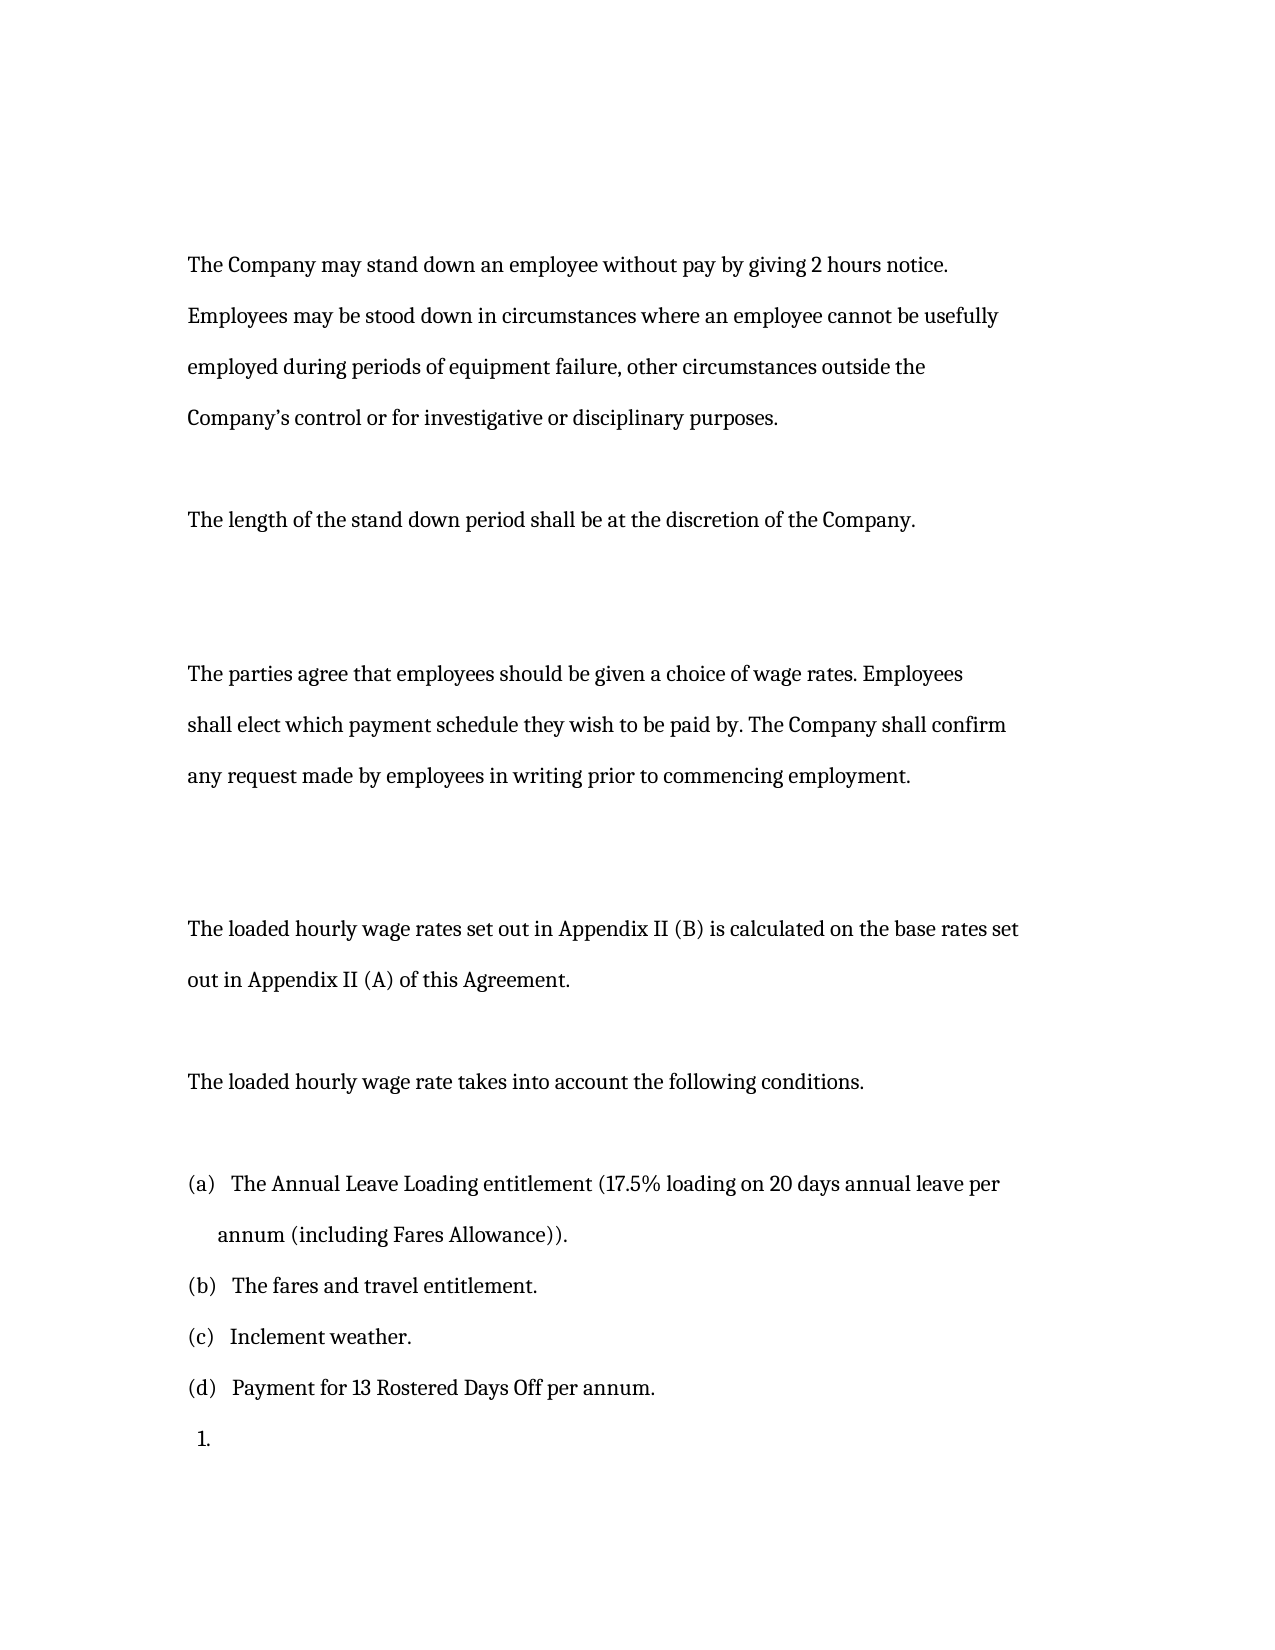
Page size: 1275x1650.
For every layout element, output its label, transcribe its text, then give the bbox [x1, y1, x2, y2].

text Company’s control or for investigative or disciplinary purposes. [187, 405, 1087, 432]
text annum (including Fares Allowance)). [187, 1222, 1087, 1248]
text employed during periods of equipment failure, other circumstances outside the [187, 354, 1087, 381]
text The loaded hourly wage rate takes into account the following conditions. [187, 1069, 1087, 1095]
text The length of the stand down period shall be at the discretion of the Company. [187, 507, 1087, 534]
text The loaded hourly wage rates set out in Appendix II (B) is calculated on the base rates set [187, 916, 1087, 942]
text (b) The fares and travel entitlement. [187, 1273, 1087, 1299]
text out in Appendix II (A) of this Agreement. [187, 967, 1087, 993]
text 1. [187, 1426, 1087, 1452]
text shall elect which payment schedule they wish to be paid by. The Company shall confirm [187, 711, 1087, 738]
text The parties agree that employees should be given a choice of wage rates. Employees [187, 660, 1087, 687]
text any request made by employees in writing prior to commencing employment. [187, 762, 1087, 789]
text Employees may be stood down in circumstances where an employee cannot be usefully [187, 303, 1087, 329]
text (d) Payment for 13 Rostered Days Off per annum. [187, 1375, 1087, 1401]
text (a) The Annual Leave Loading entitlement (17.5% loading on 20 days annual leave per [187, 1171, 1087, 1197]
text (c) Inclement weather. [187, 1324, 1087, 1350]
text The Company may stand down an employee without pay by giving 2 hours notice. [187, 252, 1087, 278]
